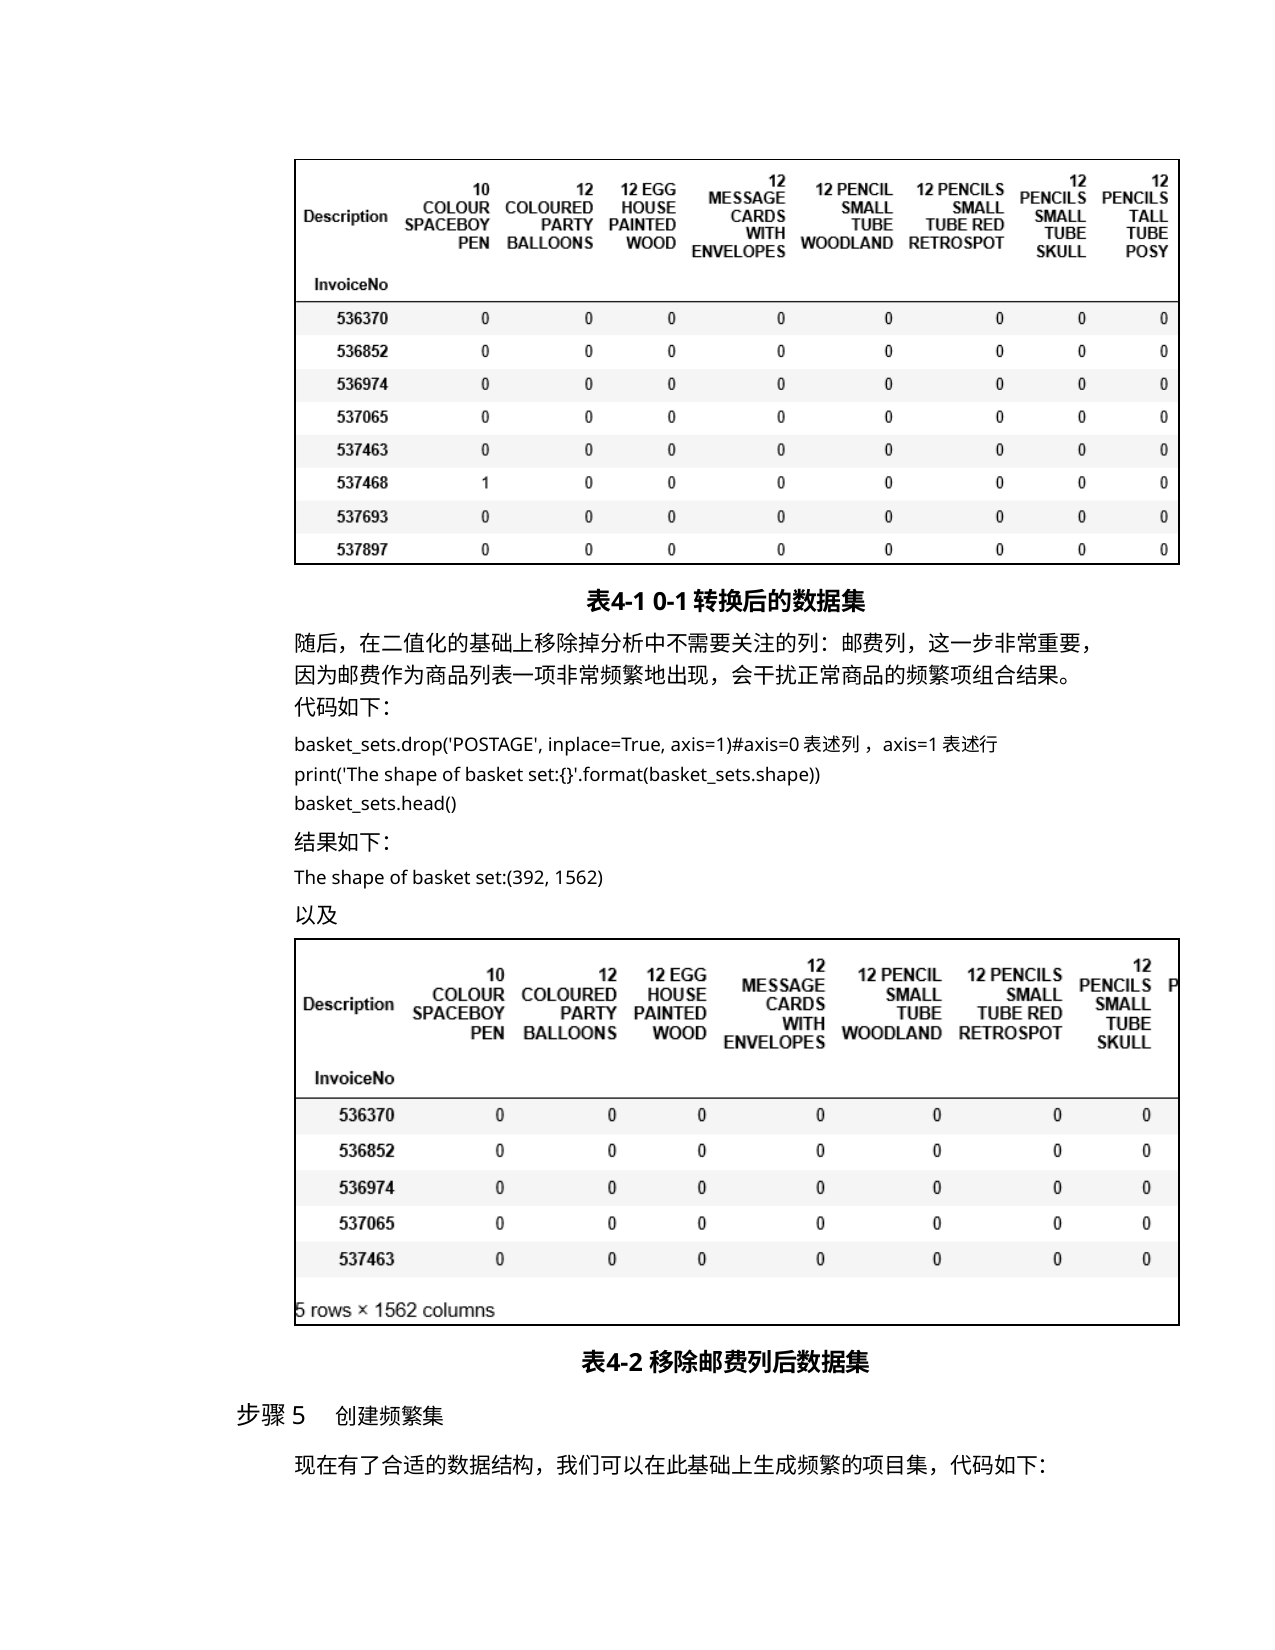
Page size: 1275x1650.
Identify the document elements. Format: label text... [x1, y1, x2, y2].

text 结果如下： [294, 824, 1087, 856]
text 0-1转换后的数据集 [365, 582, 1087, 618]
text 随后，在二值化的基础上移除掉分析中不需要关注的列：邮费列，这一步非常重要，因为邮费作为商品列表一项非常频繁地出现，会干扰正常商品的频繁项组合结果。代码如下： [294, 626, 1087, 721]
picture [296, 940, 1178, 1324]
text The shape of basket set:(392, 1562) [294, 864, 1087, 890]
text basket_sets.head() [294, 791, 1087, 816]
text print('The shape of basket set:{}'.format(basket_sets.shape)) [294, 761, 1087, 786]
text 移除邮费列后数据集 [365, 1342, 1087, 1379]
text 现在有了合适的数据结构，我们可以在此基础上生成频繁的项目集，代码如下： [294, 1448, 1087, 1480]
text 以及 [294, 898, 1087, 930]
picture [296, 160, 1178, 563]
text 创建频繁集 [306, 1395, 1087, 1432]
text basket_sets.drop('POSTAGE', inplace=True, axis=1)#axis=0表述列 ，axis=1表述行 [294, 729, 1087, 757]
